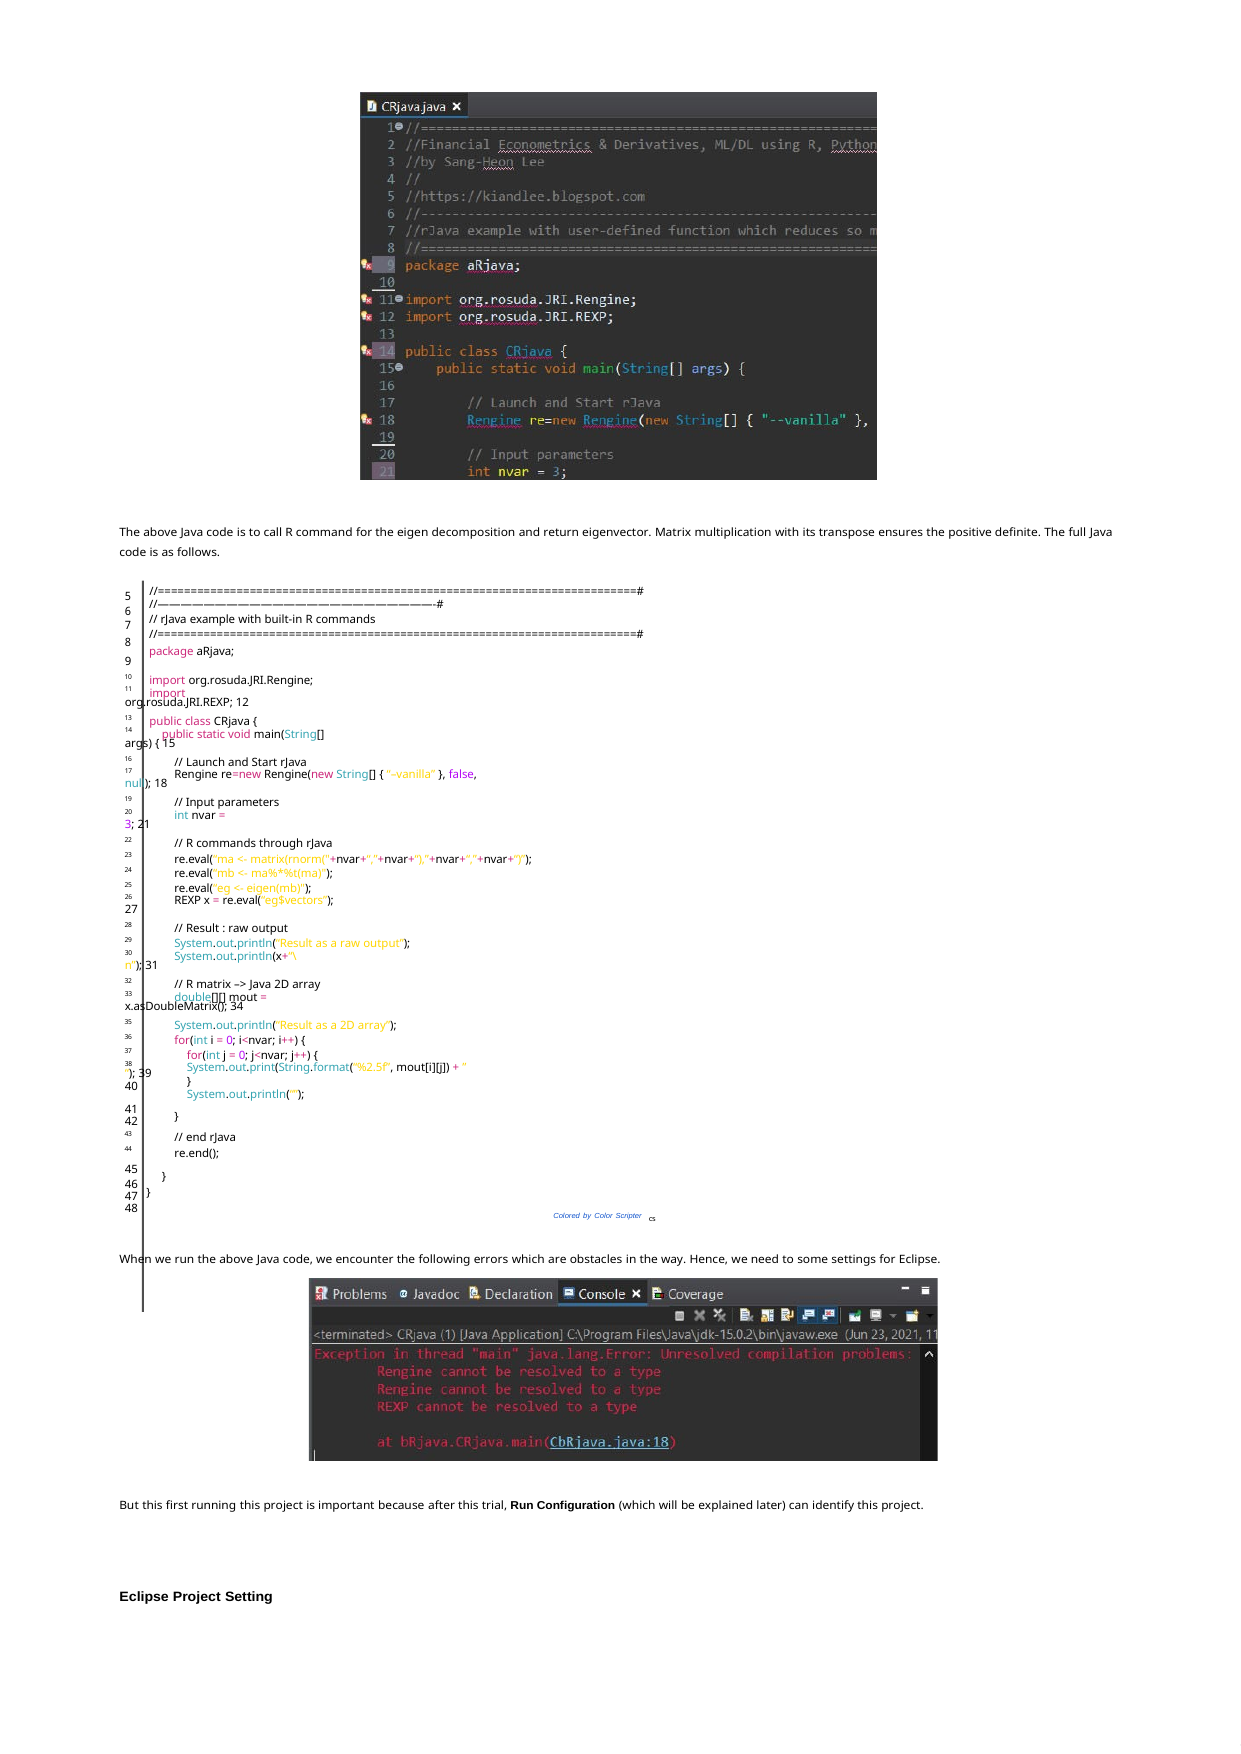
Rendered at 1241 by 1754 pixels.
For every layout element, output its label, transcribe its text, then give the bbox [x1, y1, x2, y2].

list REXP x = re.eval(“eg$vectors”); 27 [124, 897, 334, 917]
text 40 System.out.println(“”); [124, 1088, 1132, 1101]
list re.eval(“ma <- matrix(rnorm("+nvar+“,”+nvar+“),”+nvar+“,”+nvar+“)”); [124, 851, 1132, 866]
list re.eval(“eg <- eigen(mb)"); [124, 881, 1132, 895]
picture [360, 92, 877, 480]
list // end rJava [124, 1128, 1132, 1145]
list import org.rosuda.JRI.REXP; 12 [124, 689, 295, 709]
list // Input parameters [124, 793, 1132, 810]
list // Launch and Start rJava [124, 752, 1132, 769]
text 8 package aRjava; 9 [124, 643, 234, 668]
text 6 // rJava example with built-in R commands [124, 612, 1132, 626]
text The above Java code is to call R command for the eigen decomposition and return eigenvector. Matrix multiplication with its transpose ensures the positive definite. The full Java code is as follows. [119, 524, 1114, 559]
text 45 } [124, 1160, 1132, 1176]
picture [308, 1278, 938, 1461]
text 46 } [124, 1176, 1132, 1192]
text 5 //————————————————————————-# [124, 597, 1132, 612]
list // R commands through rJava [124, 834, 1132, 851]
text 7 //=========================================================================# [124, 626, 1132, 641]
list int nvar = 3; 21 [124, 812, 234, 832]
list Rengine re=new Rengine(new String[] { “–vanilla” }, false, null); 18 [124, 771, 489, 791]
list double[][] mout = x.asDoubleMatrix(); 34 [124, 993, 360, 1013]
list System.out.println(“Result as a raw output”); [124, 936, 1132, 951]
subtitle Eclipse Project Setting [119, 1588, 1132, 1604]
list System.out.println(“Result as a 2D array”); [124, 1016, 1132, 1033]
list for(int j = 0; j<nvar; j++) { [124, 1047, 1132, 1062]
list re.eval(“mb <- ma%*%t(ma)"); [124, 866, 1132, 881]
list import org.rosuda.JRI.Rengine; [124, 671, 1132, 688]
list public static void main(String[] args) { 15 [124, 730, 347, 750]
list System.out.print(String.format(“%2.5f”, mout[i][j]) + ” “); 39 } [124, 1063, 479, 1088]
text When we run the above Java code, we encounter the following errors which are obstacles in the way. Hence, we need to some settings for Eclipse. [119, 1252, 1132, 1267]
list System.out.println(x+“\n”); 31 [124, 952, 304, 972]
list // Result : raw output [124, 919, 1132, 936]
list // R matrix –> Java 2D array [124, 975, 1132, 992]
text 41 } [124, 1101, 1132, 1117]
text But this first running this project is important because after this trial, Run Configuration (which will be explained later) can identify this project. [119, 1497, 1132, 1513]
list re.end(); [124, 1145, 1132, 1160]
list public class CRjava { [124, 712, 1132, 729]
list for(int i = 0; i<nvar; i++) { [124, 1033, 1132, 1047]
